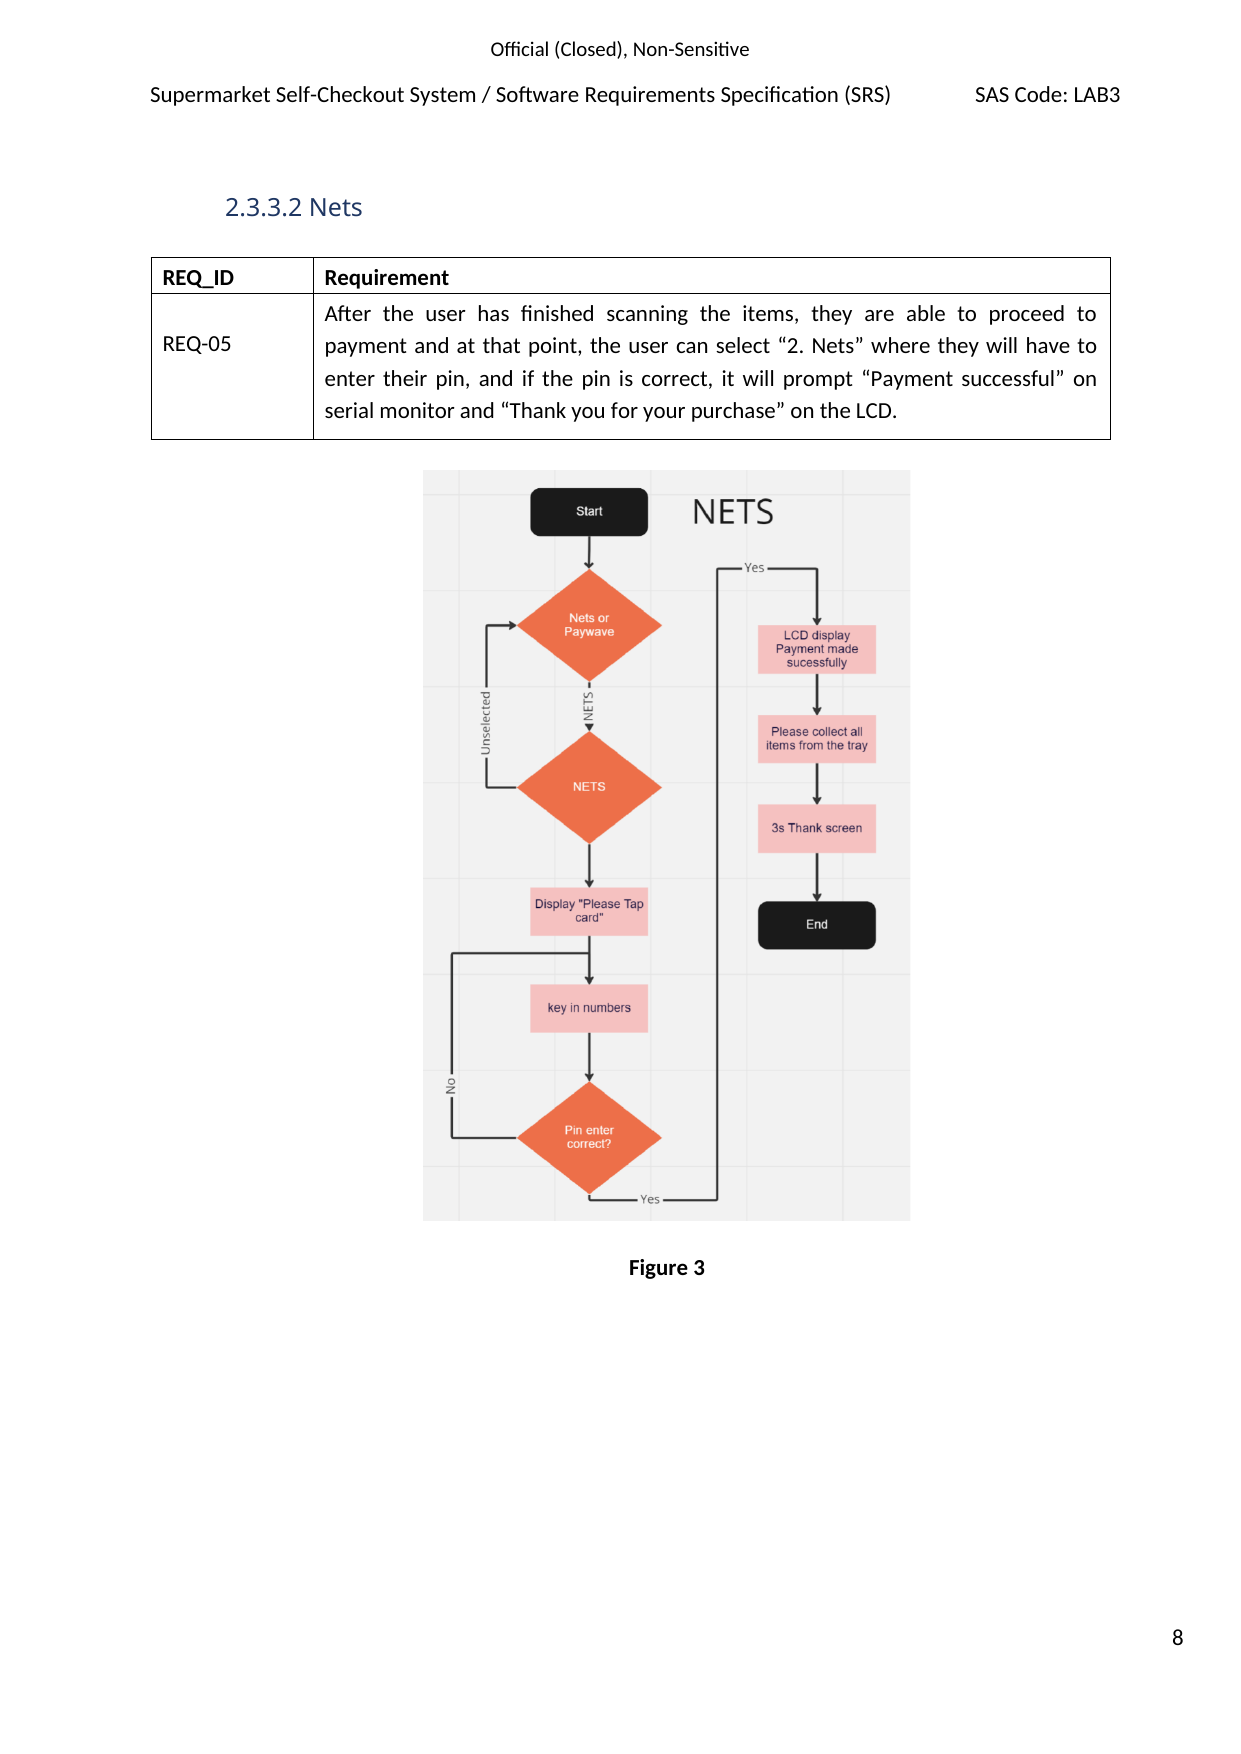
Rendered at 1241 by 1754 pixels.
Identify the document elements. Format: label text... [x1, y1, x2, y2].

subtitle 2.3.3.2 Nets [150, 190, 486, 224]
text Figure 3 [150, 1253, 1183, 1281]
table_cell REQ-05 [152, 294, 313, 439]
table_cell After the user has finished scanning the items, they are able to proceed to payment and at that point, the user can select “2. Nets” where they will have to enter their pin, and if the pin is correct, it will prompt “Payment successful” on serial monitor and “Thank you for your purchase” on the LCD. [314, 294, 1110, 439]
table_header Requirement [314, 258, 1110, 293]
table_header REQ_ID [152, 258, 313, 293]
picture [423, 470, 911, 1221]
